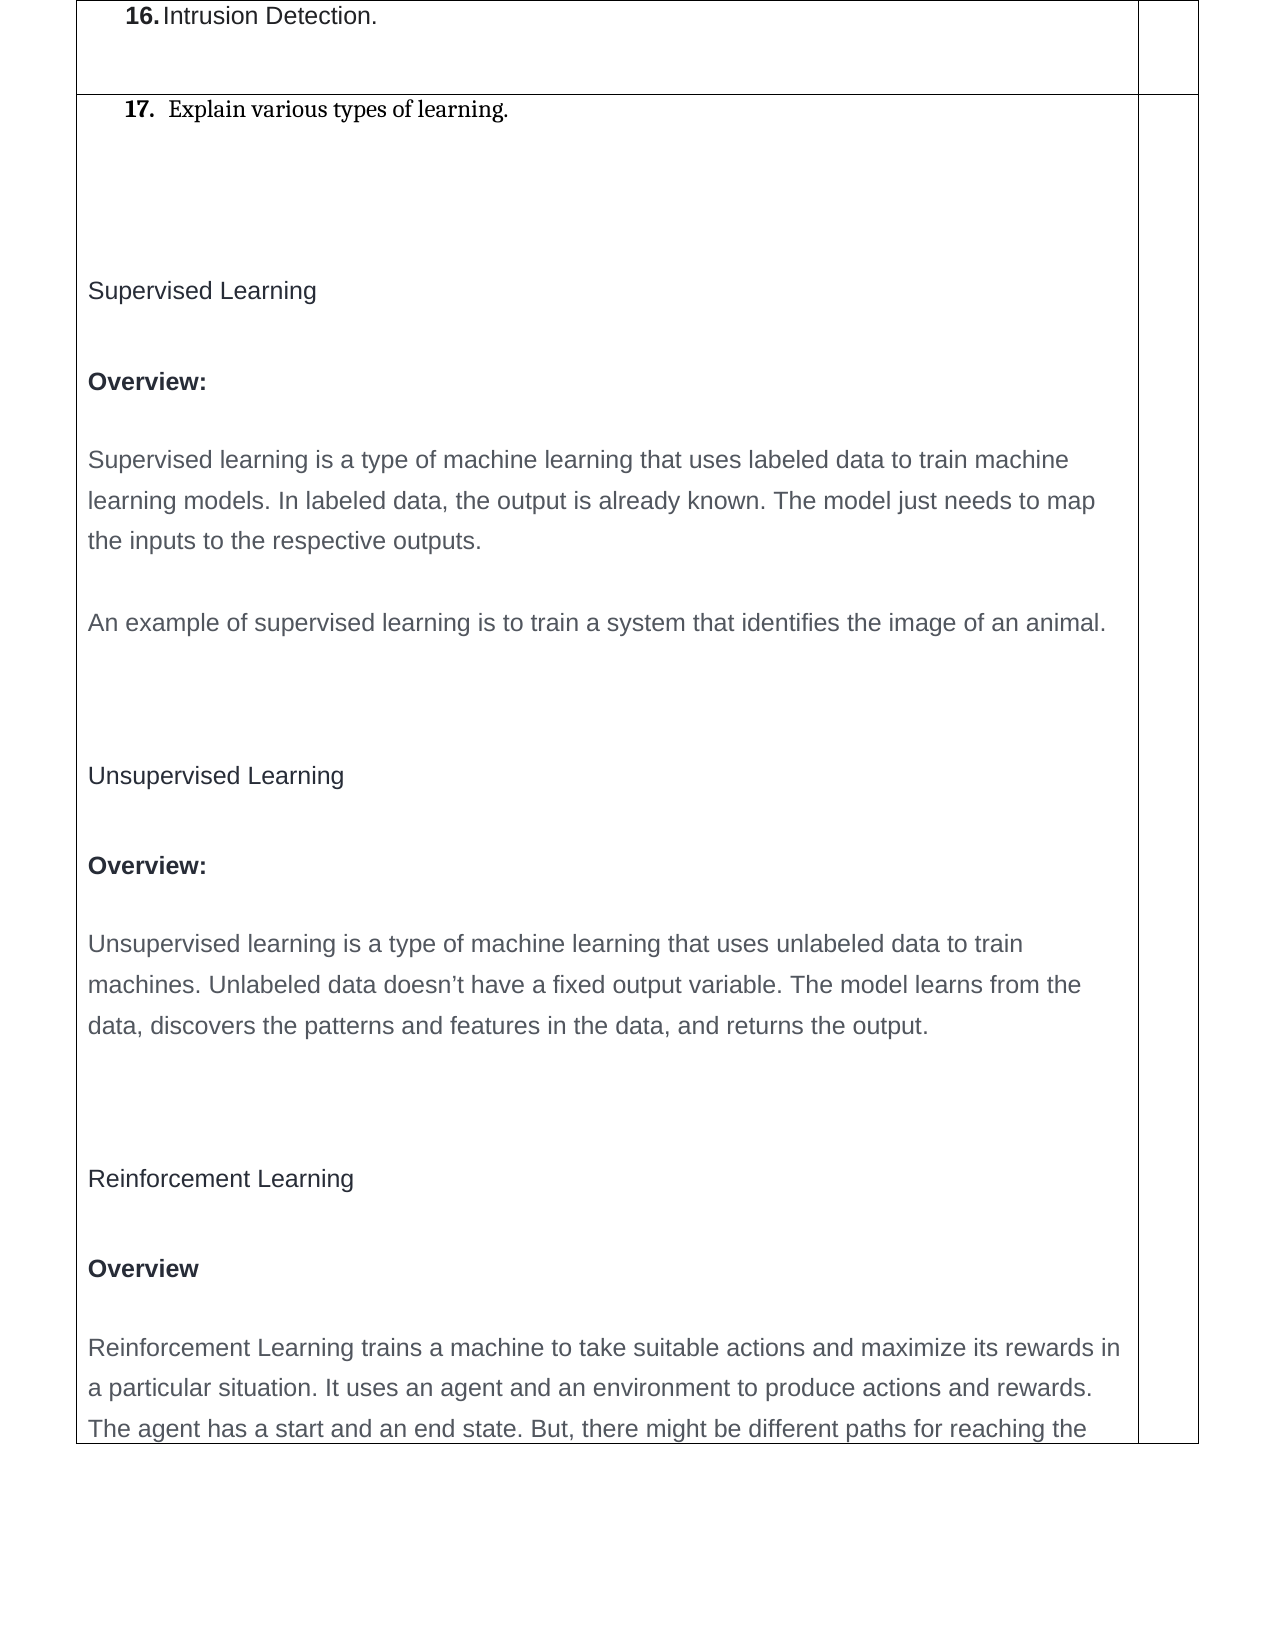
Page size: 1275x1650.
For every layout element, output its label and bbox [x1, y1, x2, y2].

table_cell [1139, 95, 1198, 1443]
table_cell [77, 1, 1138, 93]
table_cell [77, 95, 1138, 1443]
table_cell [1139, 1, 1198, 93]
